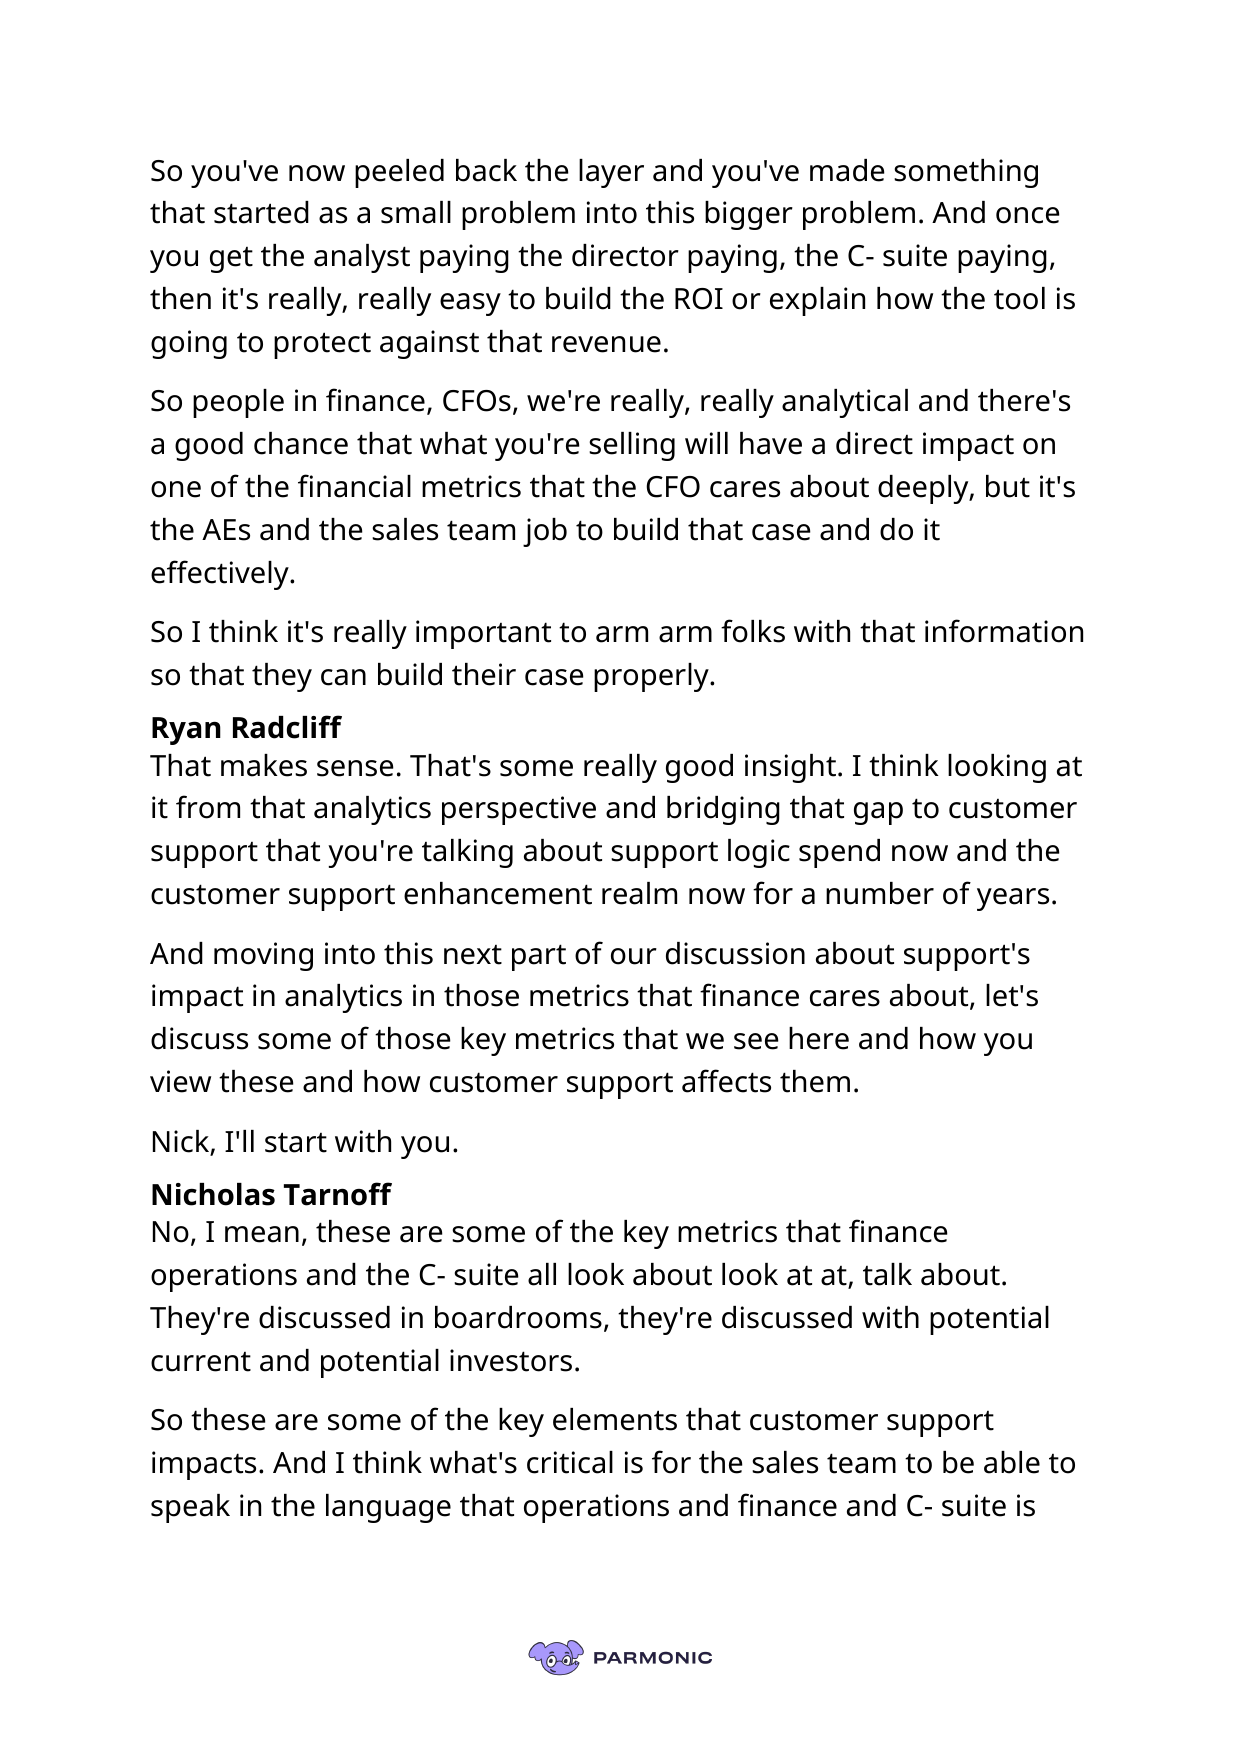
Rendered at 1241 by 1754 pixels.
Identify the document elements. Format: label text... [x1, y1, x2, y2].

text Nick, I'll start with you. [150, 1121, 1090, 1161]
text No, I mean, these are some of the key metrics that finance operations and the C- suite all look about look at at, talk about. They're discussed in boardrooms, they're discussed with potential current and potential investors. [150, 1212, 1090, 1380]
text And moving into this next part of our discussion about support's impact in analytics in those metrics that finance cares about, let's discuss some of those key metrics that we see here and how you view these and how customer support affects them. [150, 933, 1090, 1101]
picture [517, 1634, 723, 1681]
text That makes sense. That's some really good insight. I think looking at it from that analytics perspective and bridging that gap to customer support that you're talking about support logic spend now and the customer support enhancement realm now for a number of years. [150, 745, 1090, 913]
subtitle Ryan Radcliff [150, 714, 1090, 745]
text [150, 1399, 1090, 1525]
subtitle Nicholas Tarnoff [150, 1180, 1090, 1212]
text So people in finance, CFOs, we're really, really analytical and there's a good chance that what you're selling will have a direct impact on one of the financial metrics that the CFO cares about deeply, but it's the AEs and the sales team job to build that case and do it effectively. [150, 381, 1090, 592]
text So you've now peeled back the layer and you've made something that started as a small problem into this bigger problem. And once you get the analyst paying the director paying, the C- suite paying, then it's really, really easy to build the ROI or explain how the tool is going to protect against that revenue. [150, 150, 1090, 361]
text So I think it's really important to arm arm folks with that information so that they can build their case properly. [150, 611, 1090, 694]
